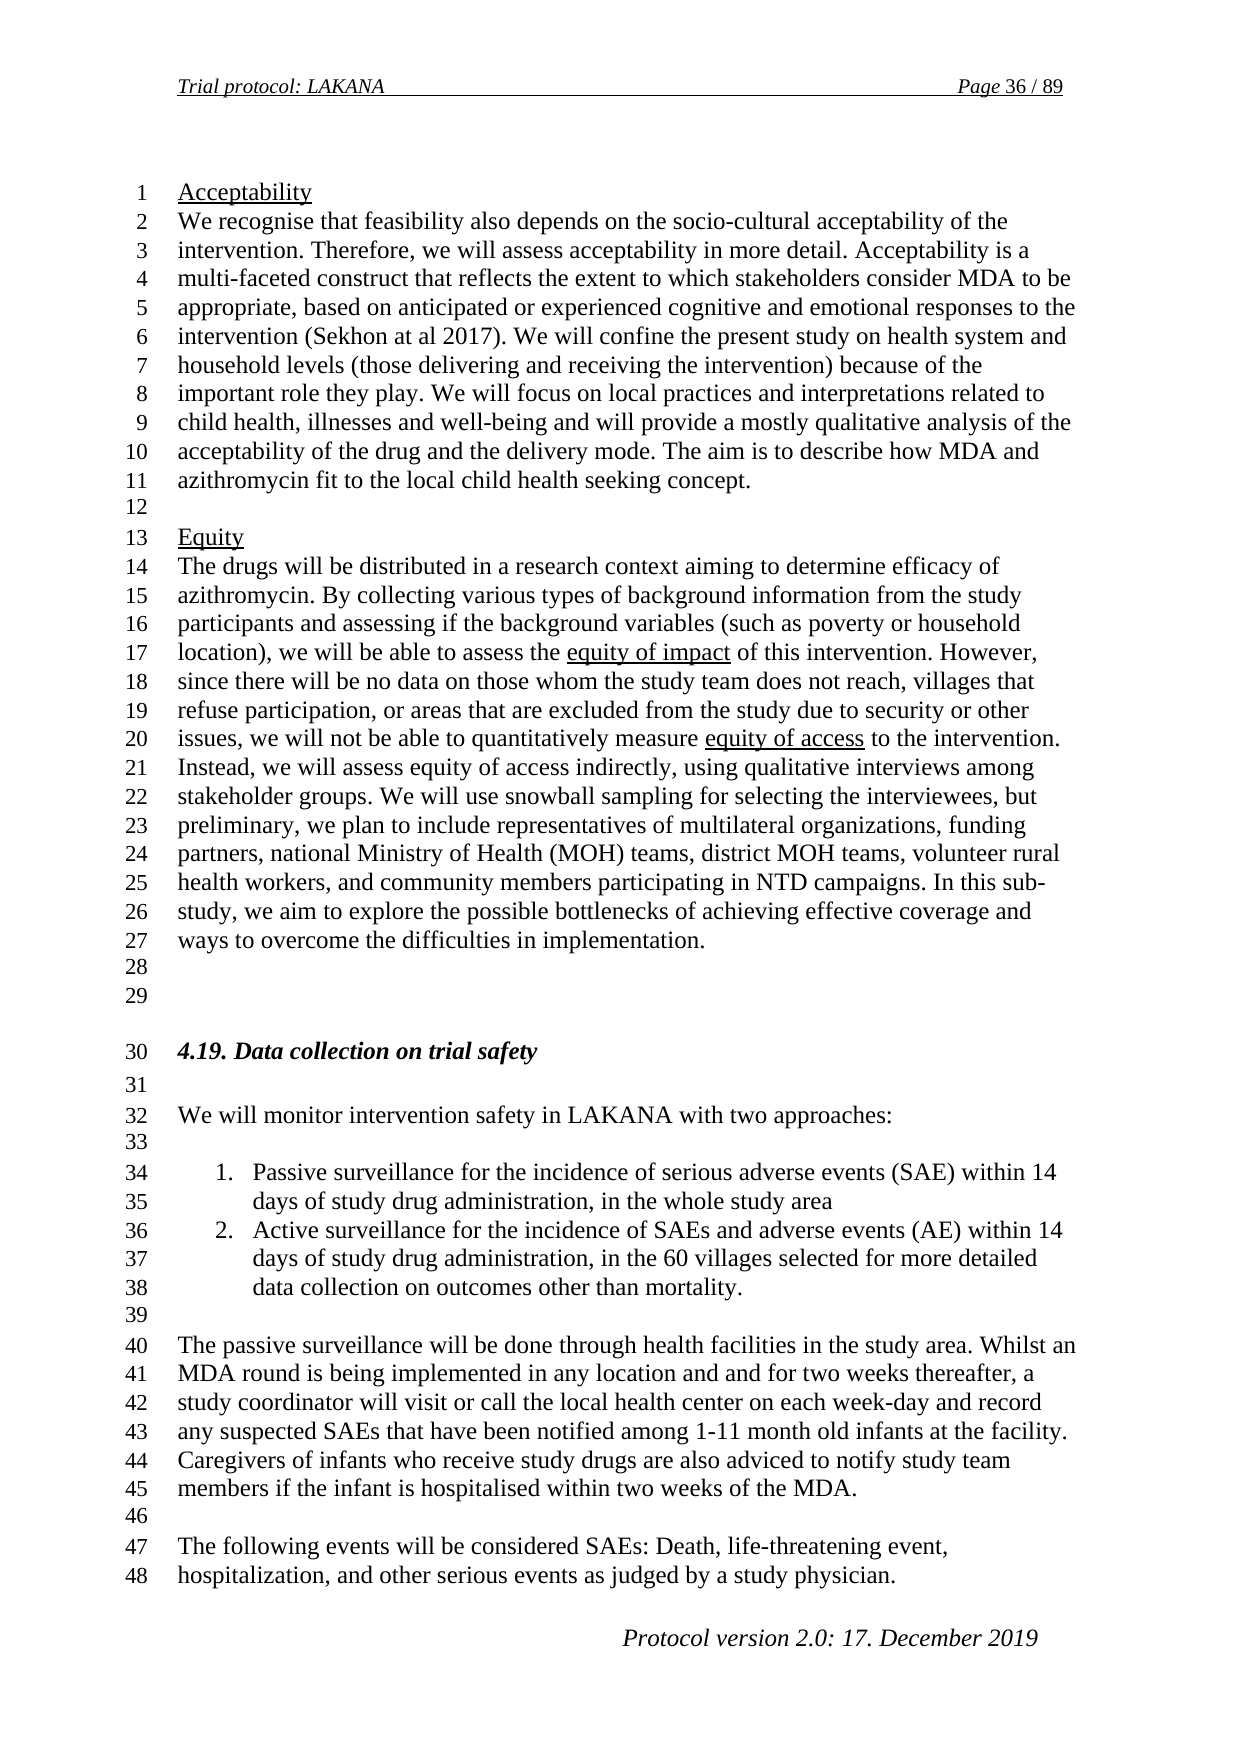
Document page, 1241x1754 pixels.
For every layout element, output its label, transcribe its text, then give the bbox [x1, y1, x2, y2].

text We recognise that feasibility also depends on the socio-cultural acceptability of the intervention. Therefore, we will assess acceptability in more detail. Acceptability is a multi-faceted construct that reflects the extent to which stakeholders consider MDA to be appropriate, based on anticipated or experienced cognitive and emotional responses to the intervention (Sekhon at al 2017). We will confine the present study on health system and household levels (those delivering and receiving the intervention) because of the important role they play. We will focus on local practices and interpretations related to child health, illnesses and well-being and will provide a mostly qualitative analysis of the acceptability of the drug and the delivery mode. The aim is to describe how MDA and azithromycin fit to the local child health seeking concept. [177, 206, 1078, 493]
subtitle 4.19. Data collection on trial safety [177, 1036, 1078, 1065]
text We will monitor intervention safety in LAKANA with two approaches: [177, 1100, 1078, 1128]
list Active surveillance for the incidence of SAEs and adverse events (AE) within 14 days of study drug administration, in the 60 villages selected for more detailed data collection on outcomes other than mortality. [215, 1215, 1078, 1301]
text The following events will be considered SAEs: Death, life-threatening event, hospitalization, and other serious events as judged by a study physician. [177, 1531, 1078, 1588]
text The drugs will be distributed in a research context aiming to determine efficacy of azithromycin. By collecting various types of background information from the study participants and assessing if the background variables (such as poverty or household location), we will be able to assess the equity of impact of this intervention. However, since there will be no data on those whom the study team does not reach, villages that refuse participation, or areas that are excluded from the study due to security or other issues, we will not be able to quantitatively measure equity of access to the intervention. Instead, we will assess equity of access indirectly, using qualitative interviews among stakeholder groups. We will use snowball sampling for selecting the interviewees, but preliminary, we plan to include representatives of multilateral organizations, funding partners, national Ministry of Health (MOH) teams, district MOH teams, volunteer rural health workers, and community members participating in NTD campaigns. In this sub-study, we aim to explore the possible bottlenecks of achieving effective coverage and ways to overcome the difficulties in implementation. [177, 551, 1078, 953]
text Acceptability [177, 177, 1078, 206]
list Passive surveillance for the incidence of serious adverse events (SAE) within 14 days of study drug administration, in the whole study area [215, 1157, 1078, 1215]
text Equity [177, 522, 1078, 551]
text The passive surveillance will be done through health facilities in the study area. Whilst an MDA round is being implemented in any location and and for two weeks thereafter, a study coordinator will visit or call the local health center on each week-day and record any suspected SAEs that have been notified among 1-11 month old infants at the facility. Caregivers of infants who receive study drugs are also adviced to notify study team members if the infant is hospitalised within two weeks of the MDA. [177, 1330, 1078, 1502]
